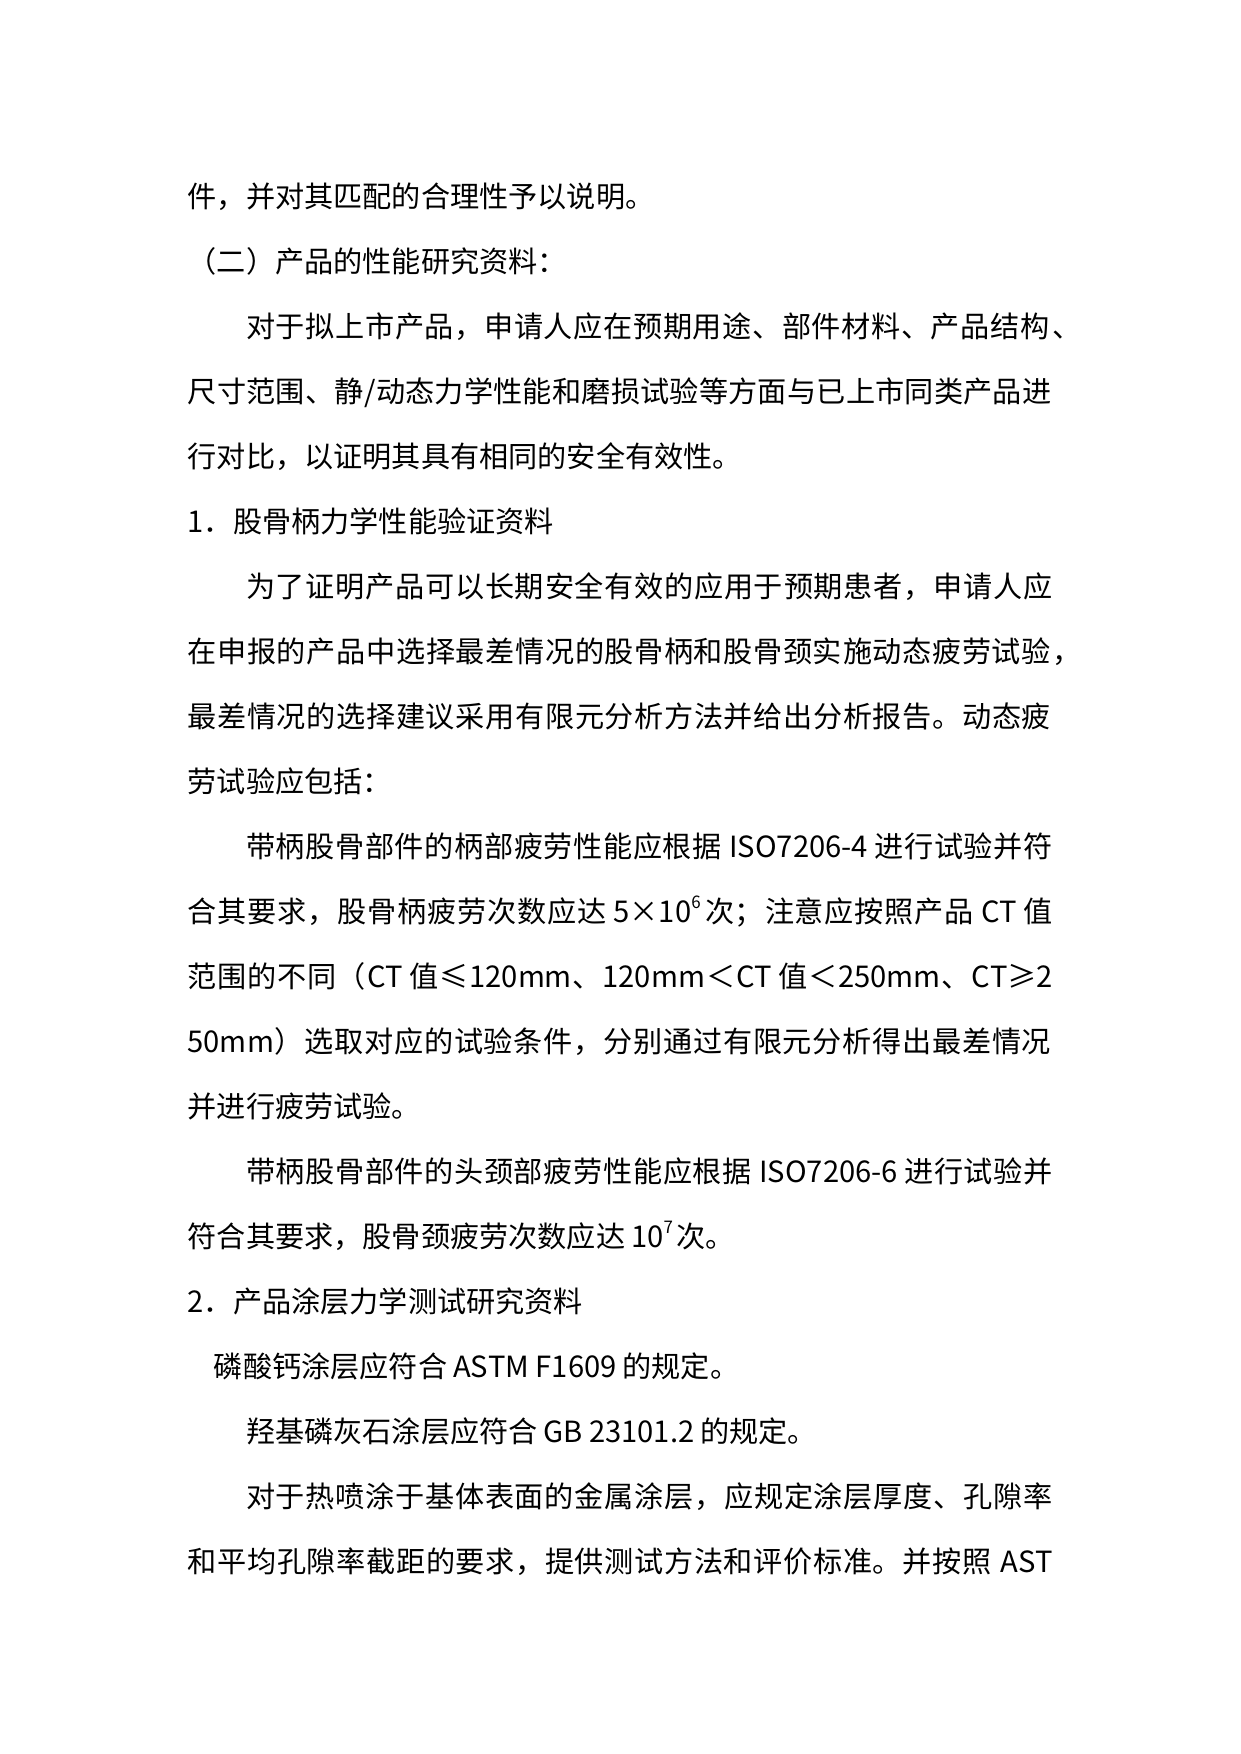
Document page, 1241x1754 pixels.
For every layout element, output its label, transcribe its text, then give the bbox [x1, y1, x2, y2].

text 带柄股骨部件的柄部疲劳性能应根据ISO7206-4进行试验并符合其要求，股骨柄疲劳次数应达5×106次；注意应按照产品CT值范围的不同（CT值≤120mm、120mm＜CT值＜250mm、CT≥250mm）选取对应的试验条件，分别通过有限元分析得出最差情况并进行疲劳试验。 [187, 812, 1053, 1137]
text 羟基磷灰石涂层应符合GB 23101.2的规定。 [187, 1397, 1053, 1462]
text 磷酸钙涂层应符合ASTM F1609的规定。 [187, 1332, 1053, 1397]
text （二）产品的性能研究资料： [187, 227, 1053, 292]
text 带柄股骨部件的头颈部疲劳性能应根据ISO7206-6进行试验并符合其要求，股骨颈疲劳次数应达107次。 [187, 1137, 1053, 1267]
text 2．产品涂层力学测试研究资料 [187, 1267, 1053, 1332]
text 为了证明产品可以长期安全有效的应用于预期患者，申请人应在申报的产品中选择最差情况的股骨柄和股骨颈实施动态疲劳试验，最差情况的选择建议采用有限元分析方法并给出分析报告。动态疲劳试验应包括： [187, 552, 1053, 812]
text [187, 1462, 1053, 1592]
text 1．股骨柄力学性能验证资料 [187, 487, 1053, 552]
text 对于拟上市产品，申请人应在预期用途、部件材料、产品结构、尺寸范围、静/动态力学性能和磨损试验等方面与已上市同类产品进行对比，以证明其具有相同的安全有效性。 [187, 292, 1053, 487]
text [187, 162, 1053, 227]
